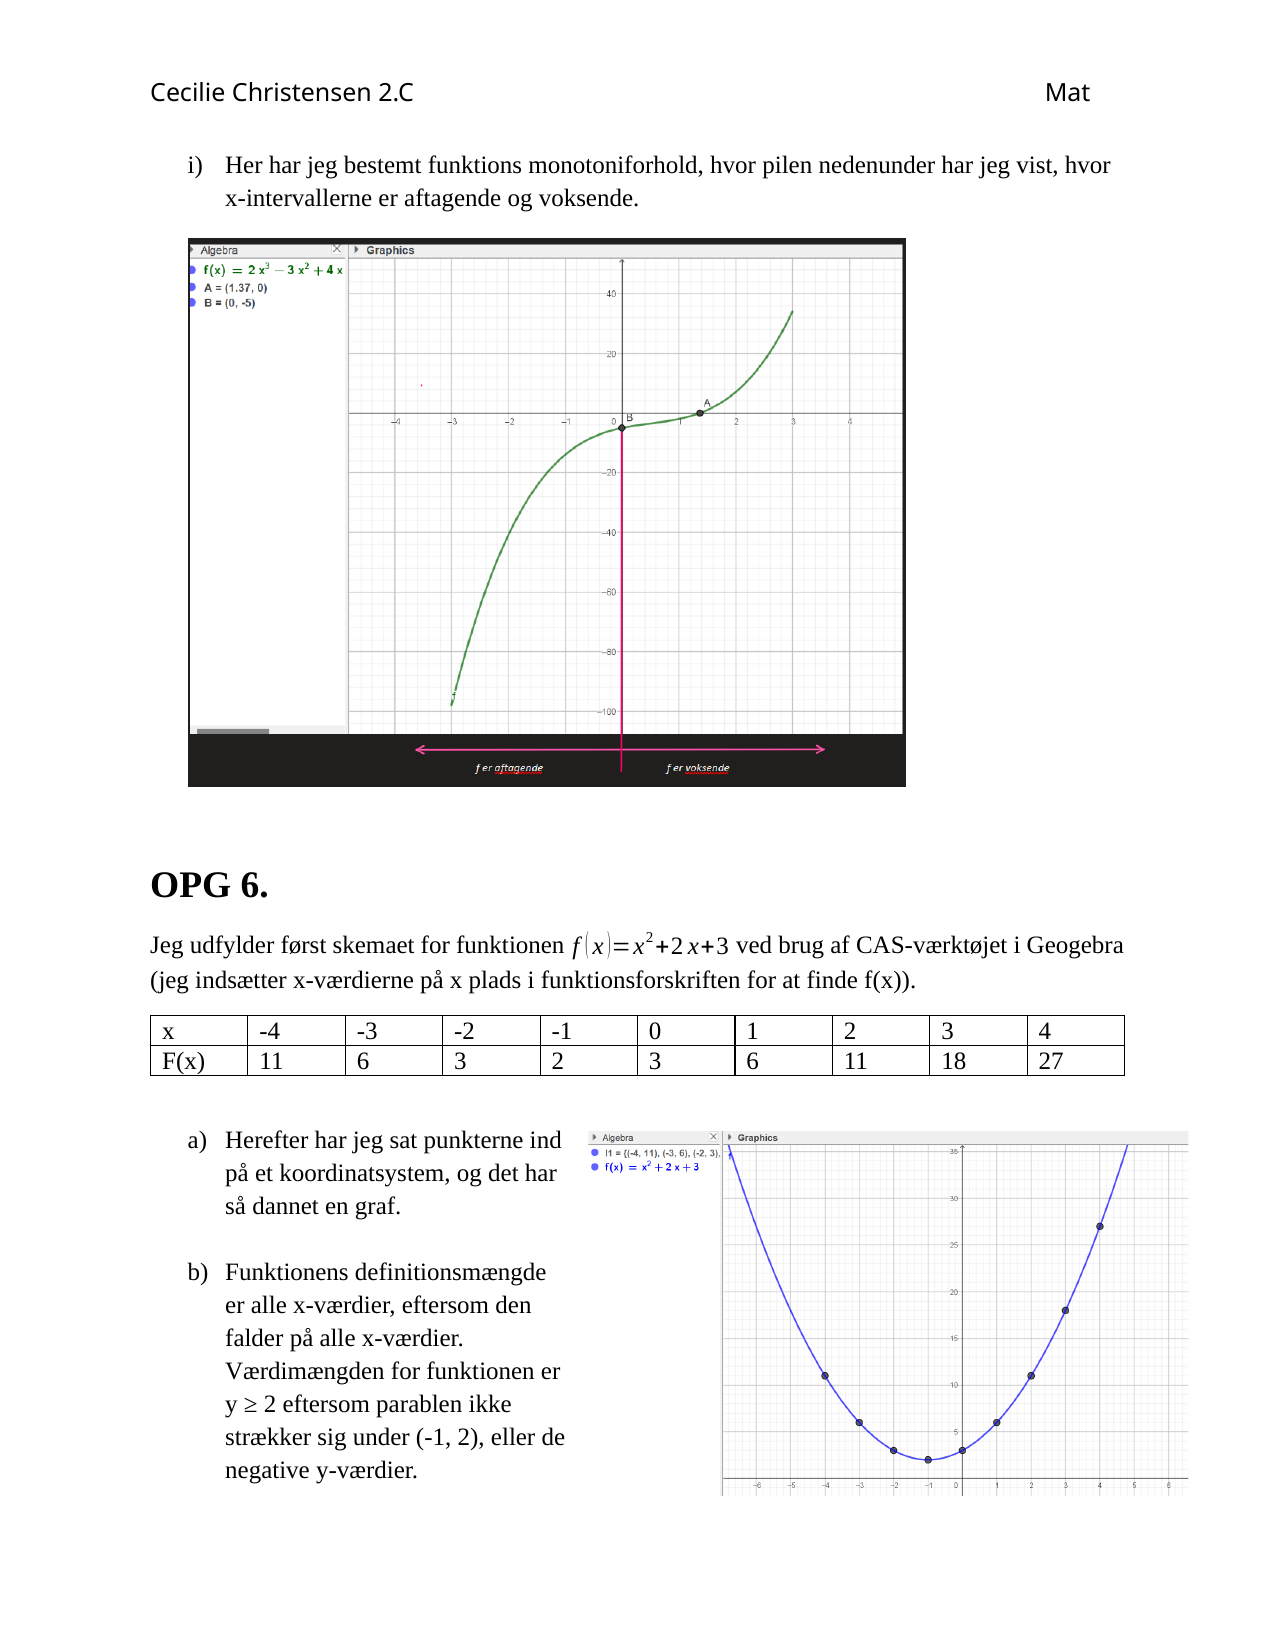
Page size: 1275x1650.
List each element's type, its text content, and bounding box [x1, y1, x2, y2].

table_cell 6 [346, 1046, 442, 1074]
table_header 0 [638, 1016, 734, 1045]
picture [588, 1131, 1189, 1496]
table_header -1 [541, 1016, 637, 1045]
table_cell 2 [541, 1046, 637, 1074]
table_cell 27 [1028, 1046, 1124, 1074]
table_cell 6 [736, 1046, 832, 1074]
table_header 4 [1028, 1016, 1124, 1045]
table_cell 3 [443, 1046, 540, 1074]
table_cell 11 [248, 1046, 345, 1074]
list Funktionens definitionsmængde er alle x-værdier, eftersom den falder på alle x-værdier. Værdimængden for funktionen er y ≥ 2 eftersom parablen ikke strækker sig under (-1, 2), eller de negative y-værdier. [187, 1257, 588, 1484]
table_header -4 [248, 1016, 345, 1045]
table_header -2 [443, 1016, 540, 1045]
table_header 1 [736, 1016, 832, 1045]
table_cell 18 [930, 1046, 1027, 1074]
table_header x [151, 1016, 247, 1045]
table_header -3 [346, 1016, 442, 1045]
table_header 2 [833, 1016, 929, 1045]
text OPG 6. [150, 862, 1125, 905]
picture [188, 238, 906, 787]
text Jeg udfylder først skemaet for funktionen ved brug af CAS-værktøjet i Geogebra (jeg indsætter x-værdierne på x plads i funktionsforskriften for at finde f(x)). [150, 928, 1125, 994]
table_cell 11 [833, 1046, 929, 1074]
list Her har jeg bestemt funktions monotoniforhold, hvor pilen nedenunder har jeg vist, hvor x-intervallerne er aftagende og voksende. [187, 150, 1125, 212]
table_cell F(x) [151, 1046, 247, 1074]
table_cell 3 [638, 1046, 734, 1074]
table_header 3 [930, 1016, 1027, 1045]
list Herefter har jeg sat punkterne ind på et koordinatsystem, og det har så dannet en graf. [187, 1125, 1125, 1220]
